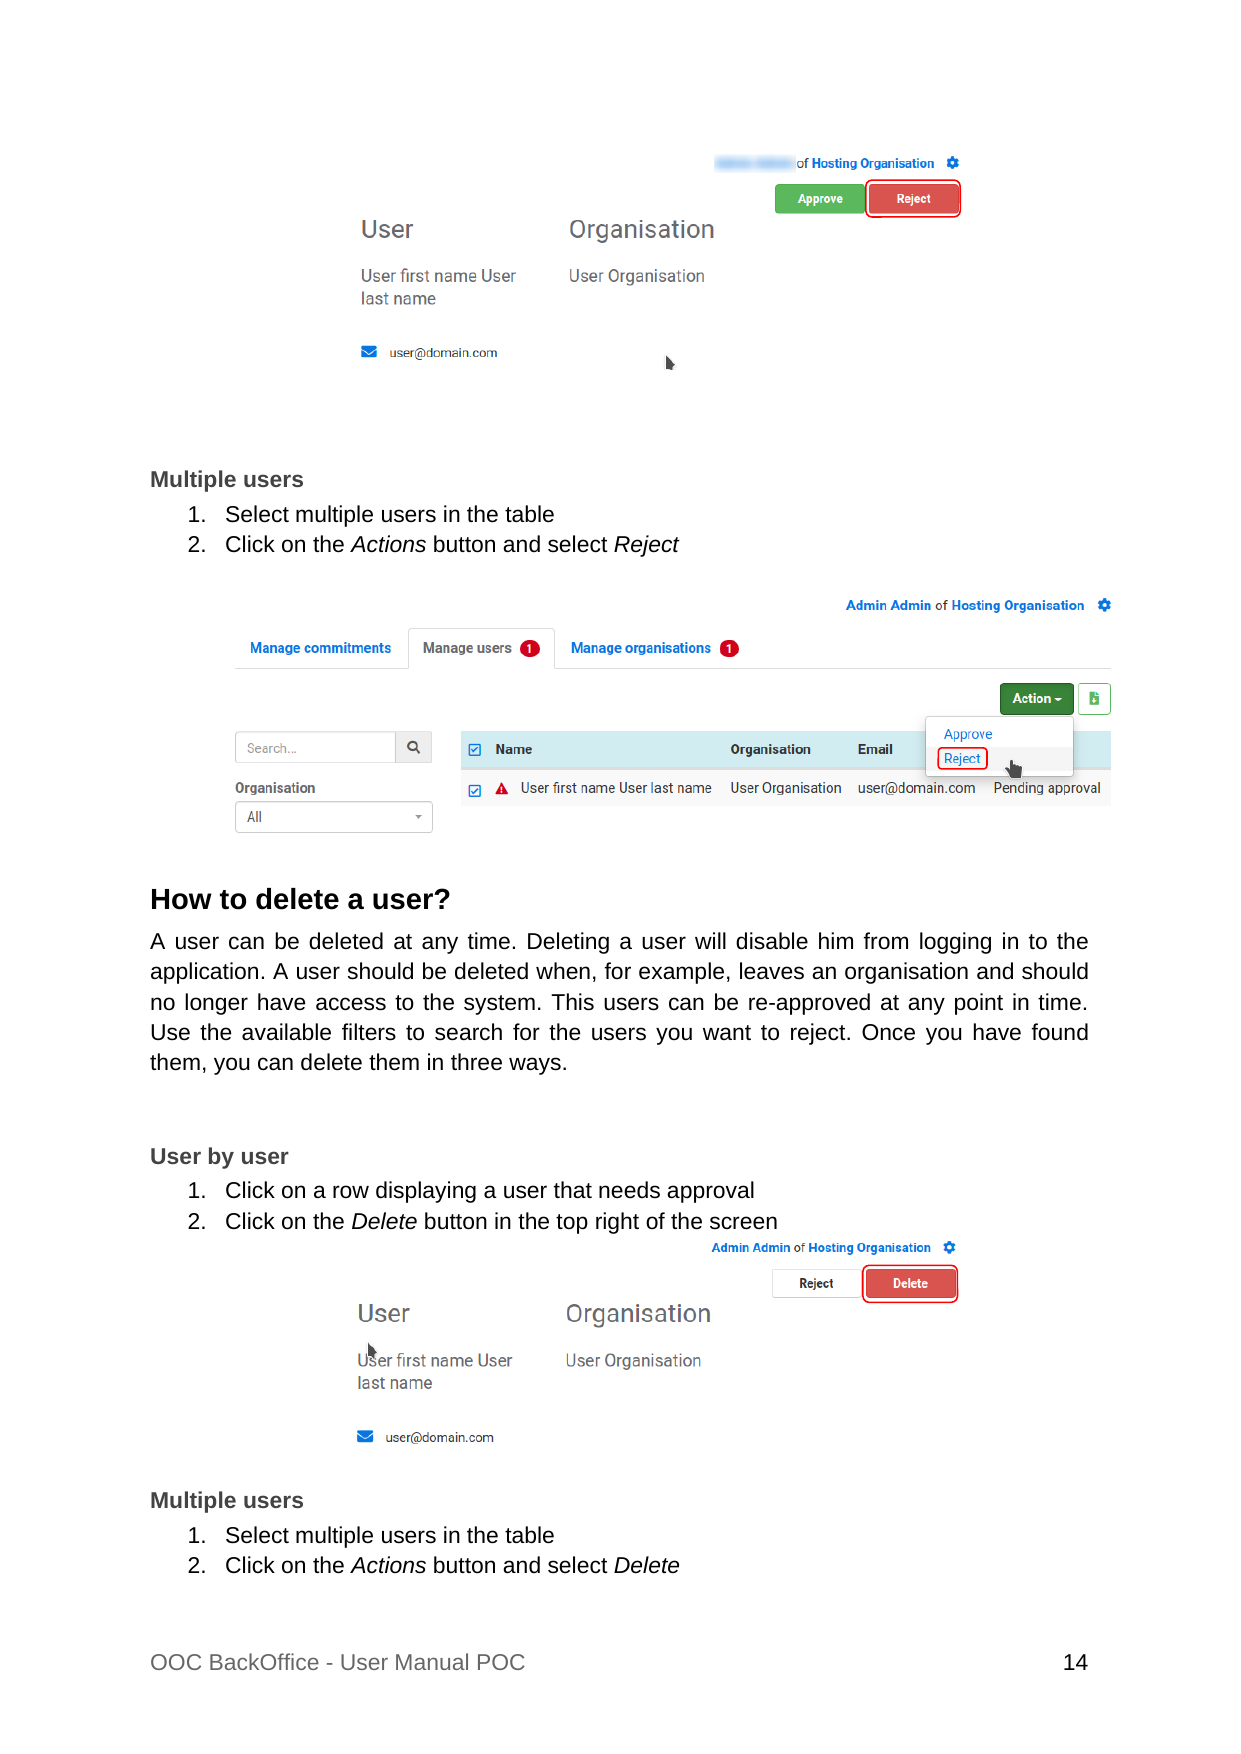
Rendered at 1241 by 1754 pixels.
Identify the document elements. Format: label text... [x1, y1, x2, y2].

list Select multiple users in the table [187, 1522, 1090, 1548]
subtitle Multiple users [150, 466, 1090, 492]
subtitle Multiple users [150, 1487, 1090, 1513]
list Click on the Delete button in the top right of the screen [187, 1208, 1090, 1234]
subtitle User by user [150, 1143, 1090, 1169]
picture [225, 591, 1120, 841]
list Select multiple users in the table [187, 501, 1090, 527]
list Click on the Actions button and select Delete [187, 1552, 1090, 1578]
picture [350, 149, 965, 370]
subtitle How to delete a user? [150, 882, 1090, 916]
text A user can be deleted at any time. Deleting a user will disable him from logging in to the application. A user should be deleted when, for example, leaves an organisation and should no longer have access to the system. This users can be re-approved at any point in time. Use the available filters to search for the users you want to reject. Once you have found them, you can delete them in three ways. [150, 928, 1090, 1075]
picture [350, 1237, 965, 1450]
list Click on the Actions button and select Reject [187, 531, 1090, 557]
list Click on a row displaying a user that needs approval [187, 1177, 1090, 1204]
